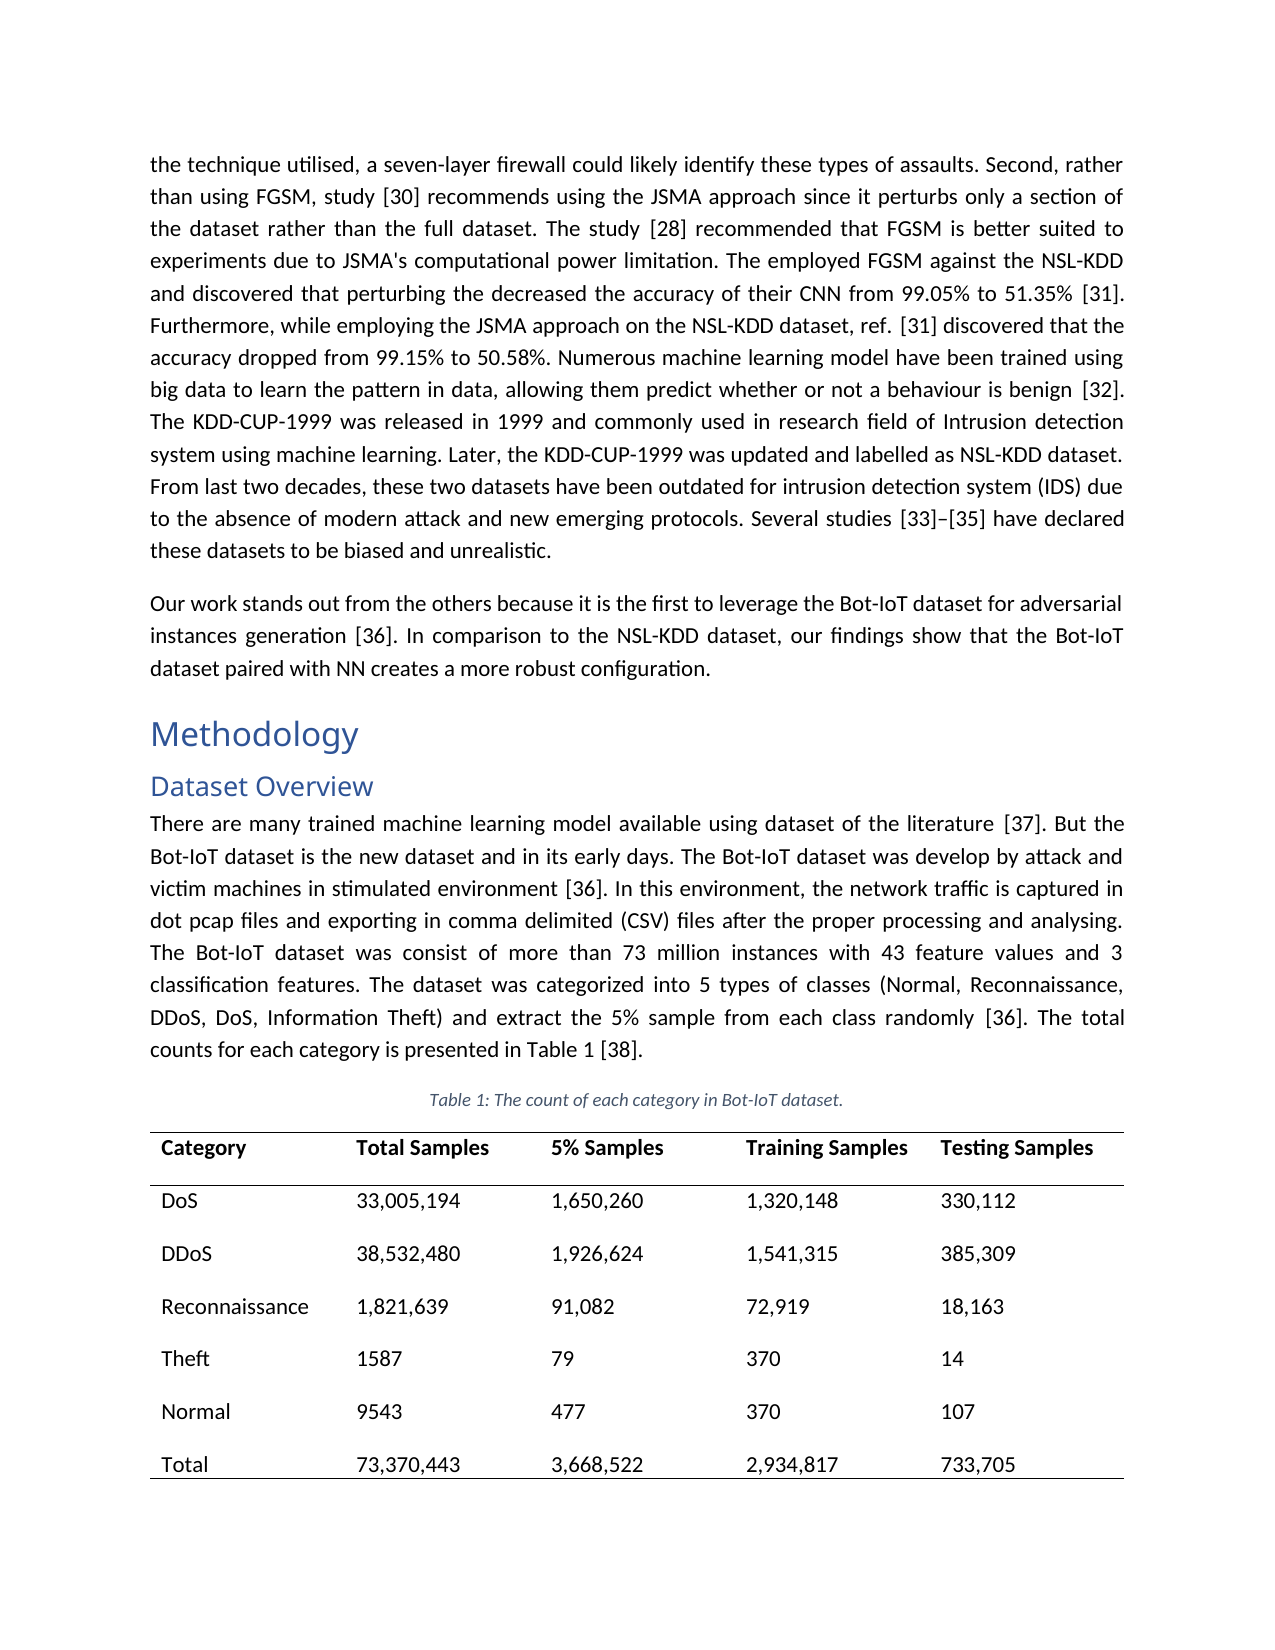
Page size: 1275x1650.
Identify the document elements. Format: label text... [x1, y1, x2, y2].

table_cell Reconnaissance [150, 1292, 345, 1344]
table_cell Total [150, 1450, 345, 1478]
table_cell 1,541,315 [735, 1239, 929, 1292]
table_cell 91,082 [540, 1292, 734, 1344]
table_cell 1,320,148 [735, 1186, 929, 1239]
table_cell Normal [150, 1397, 345, 1450]
table_cell 1587 [345, 1345, 539, 1397]
table_cell Theft [150, 1345, 345, 1397]
text Our work stands out from the others because it is the first to leverage the Bot-IoT dataset for adversarial instances generation [36]. In comparison to the NSL-KDD dataset, our findings show that the Bot-IoT dataset paired with NN creates a more robust configuration. [150, 589, 1125, 682]
table_cell 1,821,639 [345, 1292, 539, 1344]
table_cell DDoS [150, 1239, 345, 1292]
table_cell 72,919 [735, 1292, 929, 1344]
table_cell 370 [735, 1345, 929, 1397]
table_header Testing Samples [929, 1133, 1124, 1185]
table_cell 73,370,443 [345, 1450, 539, 1478]
table_cell 3,668,522 [540, 1450, 734, 1478]
table_cell DoS [150, 1186, 345, 1239]
text Table 1: The count of each category in Bot-IoT dataset. [150, 1088, 1125, 1111]
table_cell 14 [929, 1345, 1124, 1397]
table_cell 385,309 [929, 1239, 1124, 1292]
table_cell 38,532,480 [345, 1239, 539, 1292]
table_cell 18,163 [929, 1292, 1124, 1344]
table_header Training Samples [735, 1133, 929, 1185]
subtitle Dataset Overview [150, 767, 1125, 804]
table_cell 733,705 [929, 1450, 1124, 1478]
table_cell 9543 [345, 1397, 539, 1450]
table_cell 370 [735, 1397, 929, 1450]
text There are many trained machine learning model available using dataset of the literature [37]. But the Bot-IoT dataset is the new dataset and in its early days. The Bot-IoT dataset was develop by attack and victim machines in stimulated environment [36]. In this environment, the network traffic is captured in dot pcap files and exporting in comma delimited (CSV) files after the proper processing and analysing. The Bot-IoT dataset was consist of more than 73 million instances with 43 feature values and 3 classification features. The dataset was categorized into 5 types of classes (Normal, Reconnaissance, DDoS, DoS, Information Theft) and extract the 5% sample from each class randomly [36]. The total counts for each category is presented in Table 1 [38]. [150, 809, 1125, 1063]
subtitle Methodology [150, 711, 1125, 756]
table_cell 1,650,260 [540, 1186, 734, 1239]
table_cell 79 [540, 1345, 734, 1397]
table_header Total Samples [345, 1133, 539, 1185]
table_cell 1,926,624 [540, 1239, 734, 1292]
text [150, 150, 1125, 564]
table_header Category [150, 1133, 345, 1185]
table_header 5% Samples [540, 1133, 734, 1185]
table_cell 477 [540, 1397, 734, 1450]
table_cell 330,112 [929, 1186, 1124, 1239]
table_cell 2,934,817 [735, 1450, 929, 1478]
table_cell 107 [929, 1397, 1124, 1450]
table_cell 33,005,194 [345, 1186, 539, 1239]
